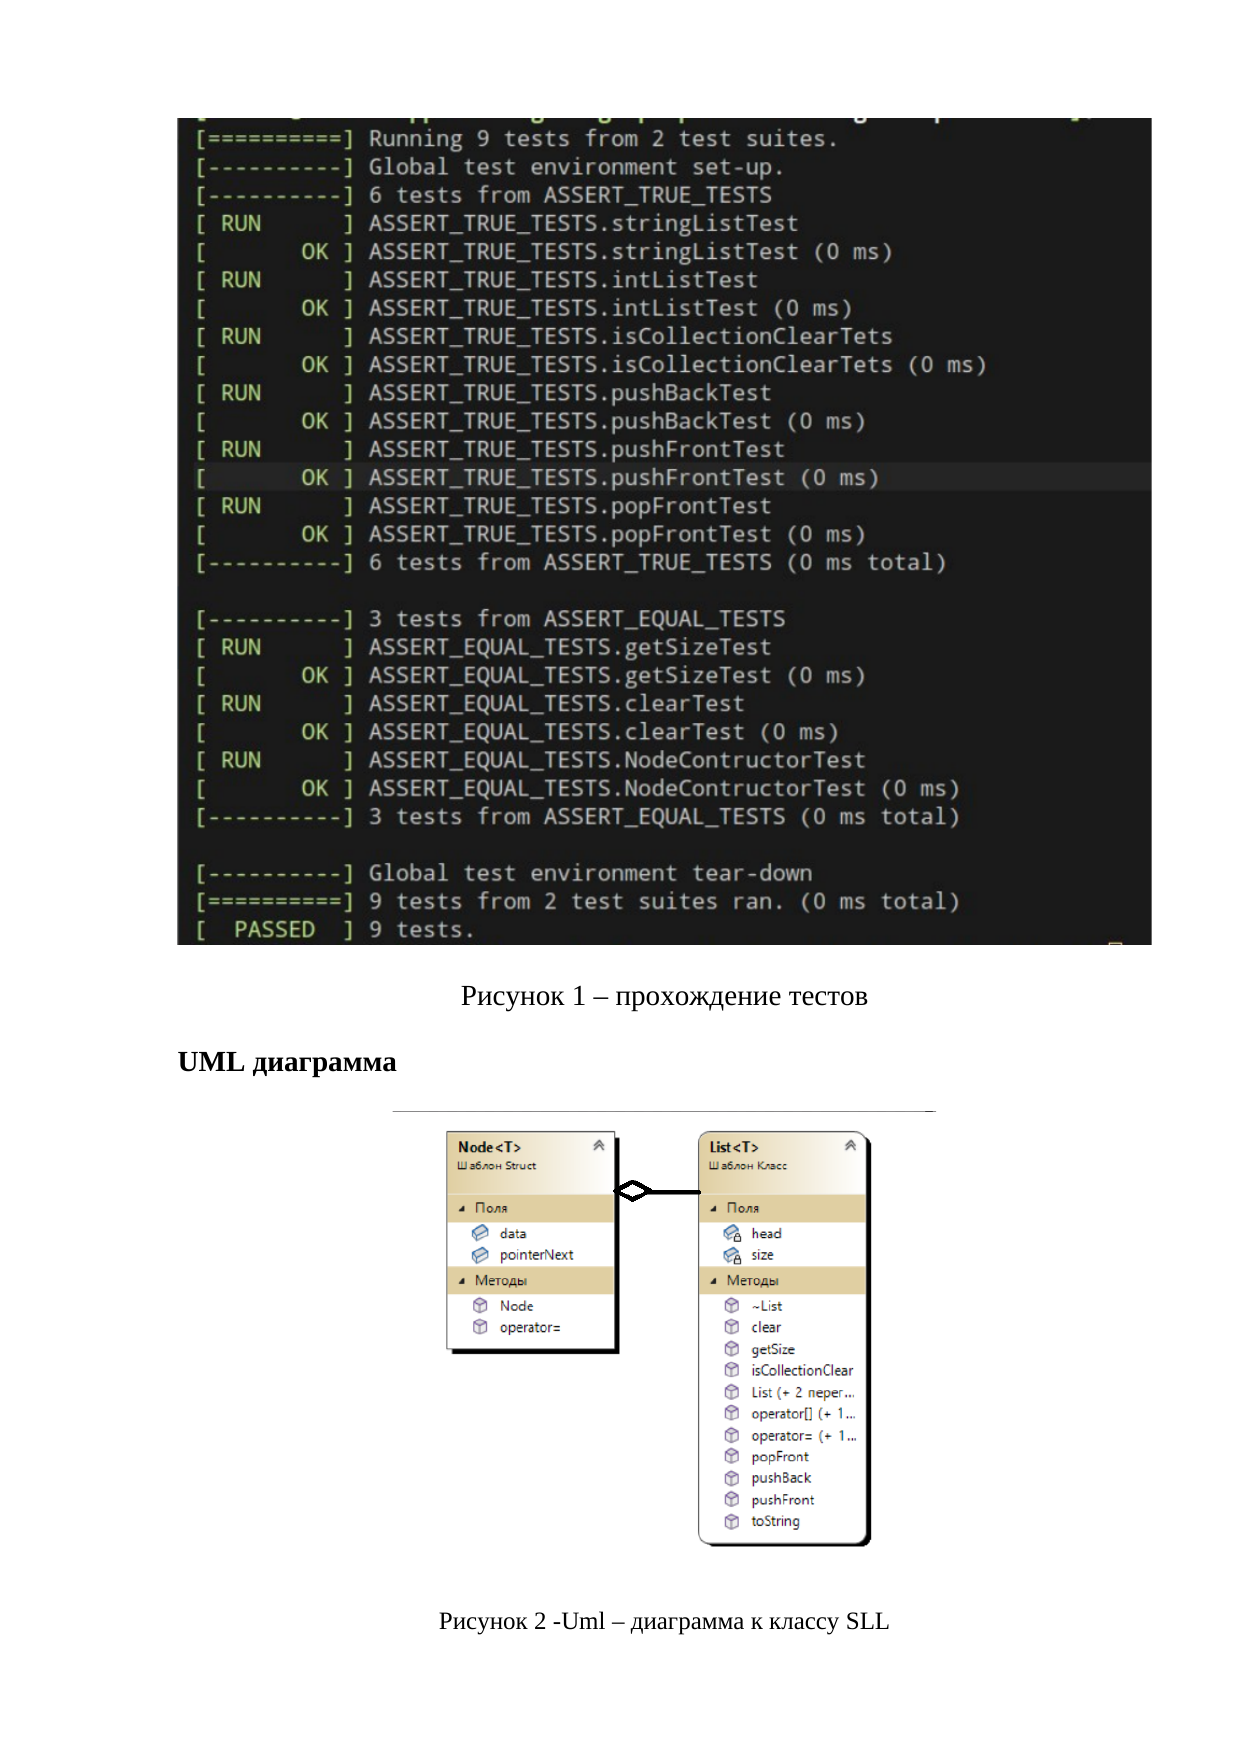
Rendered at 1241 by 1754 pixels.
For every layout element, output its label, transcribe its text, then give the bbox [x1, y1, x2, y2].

text Рисунок 2 -Uml – диаграмма к классу SLL [177, 1606, 1152, 1634]
picture [177, 118, 1152, 945]
text UML диаграмма [177, 1044, 1152, 1078]
picture [392, 1111, 937, 1573]
text Рисунок 1 – прохождение тестов [177, 978, 1152, 1011]
